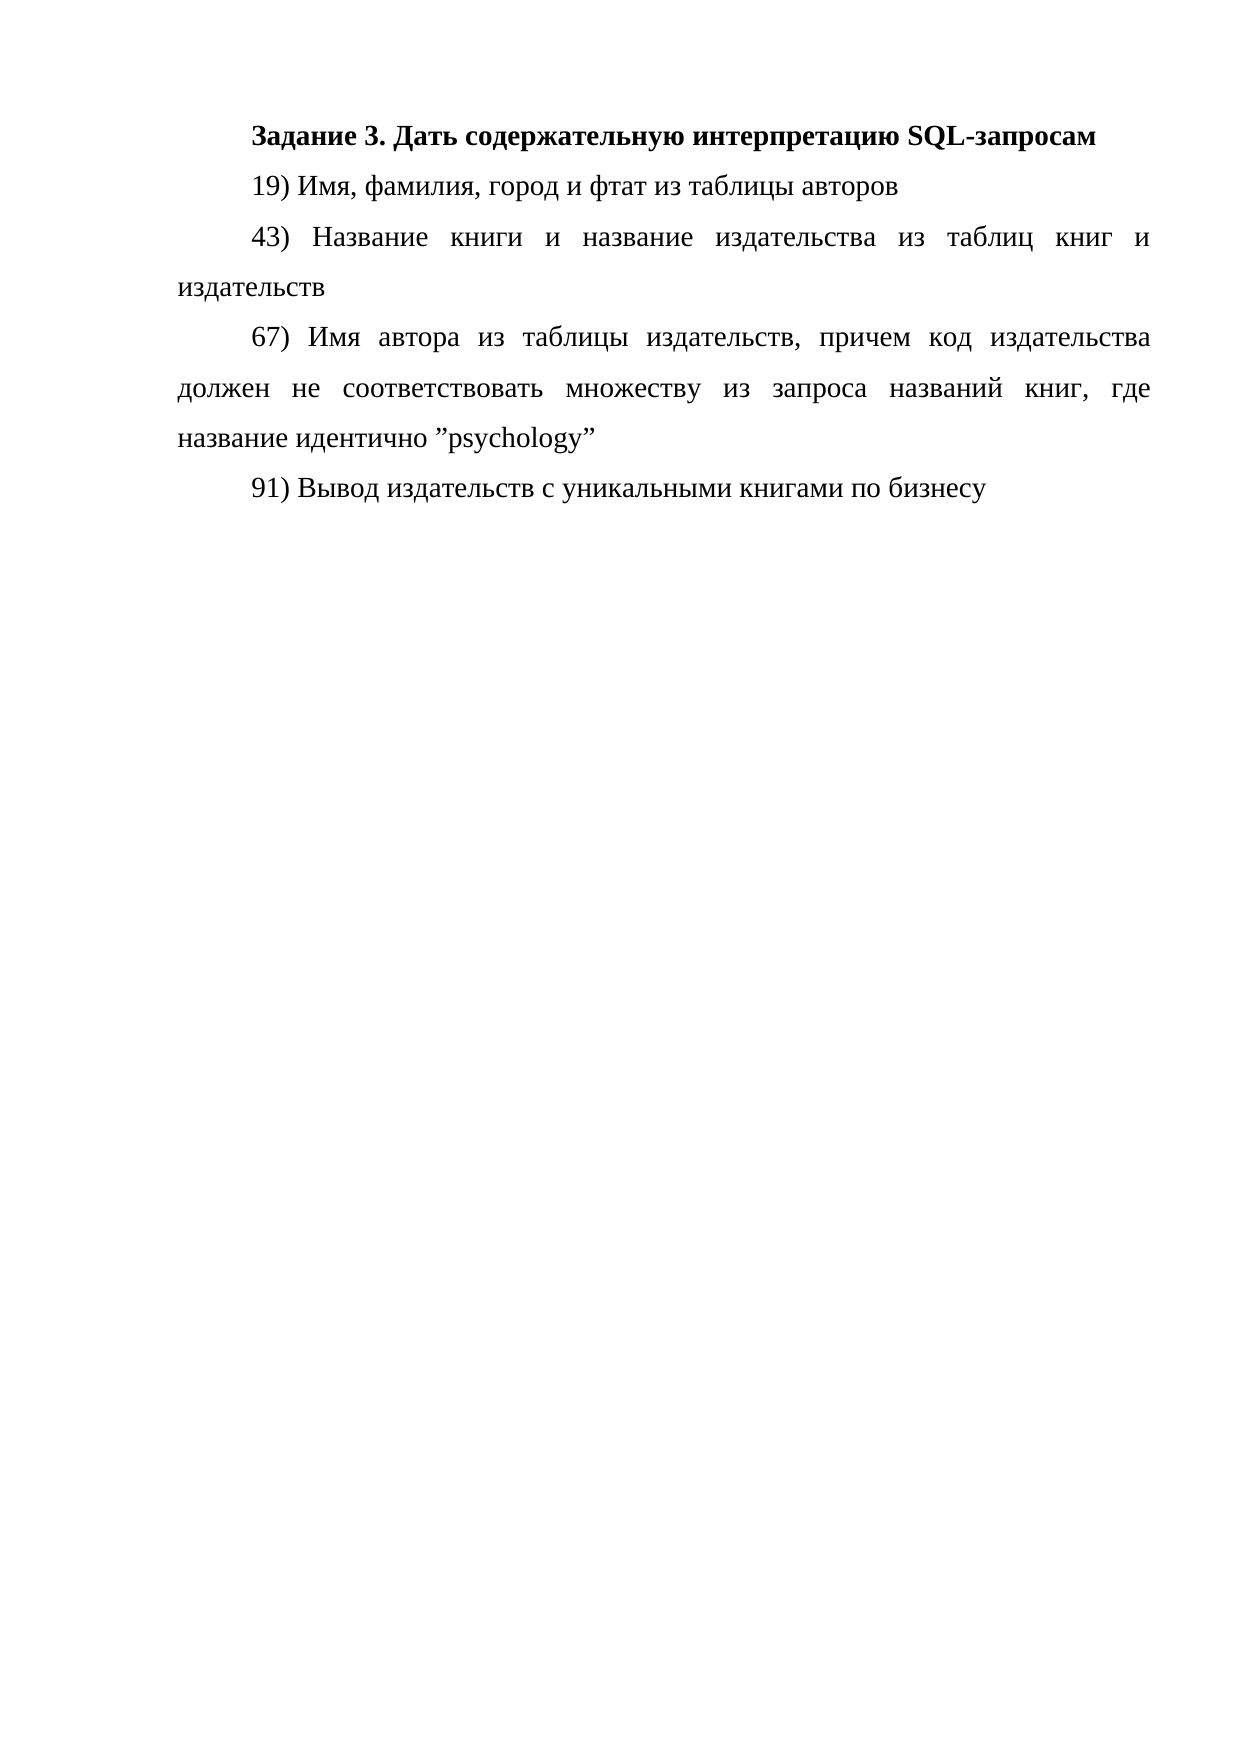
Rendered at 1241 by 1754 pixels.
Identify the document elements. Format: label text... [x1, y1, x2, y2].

text 43) Название книги и название издательства из таблиц книг и издательств [177, 219, 1152, 303]
text Задание 3. Дать содержательную интерпретацию SQL-запросам [177, 118, 1152, 152]
text 91) Вывод издательств с уникальными книгами по бизнесу [177, 470, 1152, 504]
text 19) Имя, фамилия, город и фтат из таблицы авторов [177, 168, 1152, 202]
text 67) Имя автора из таблицы издательств, причем код издательства должен не соответствовать множеству из запроса названий книг, где название идентично ”psychology” [177, 319, 1152, 453]
